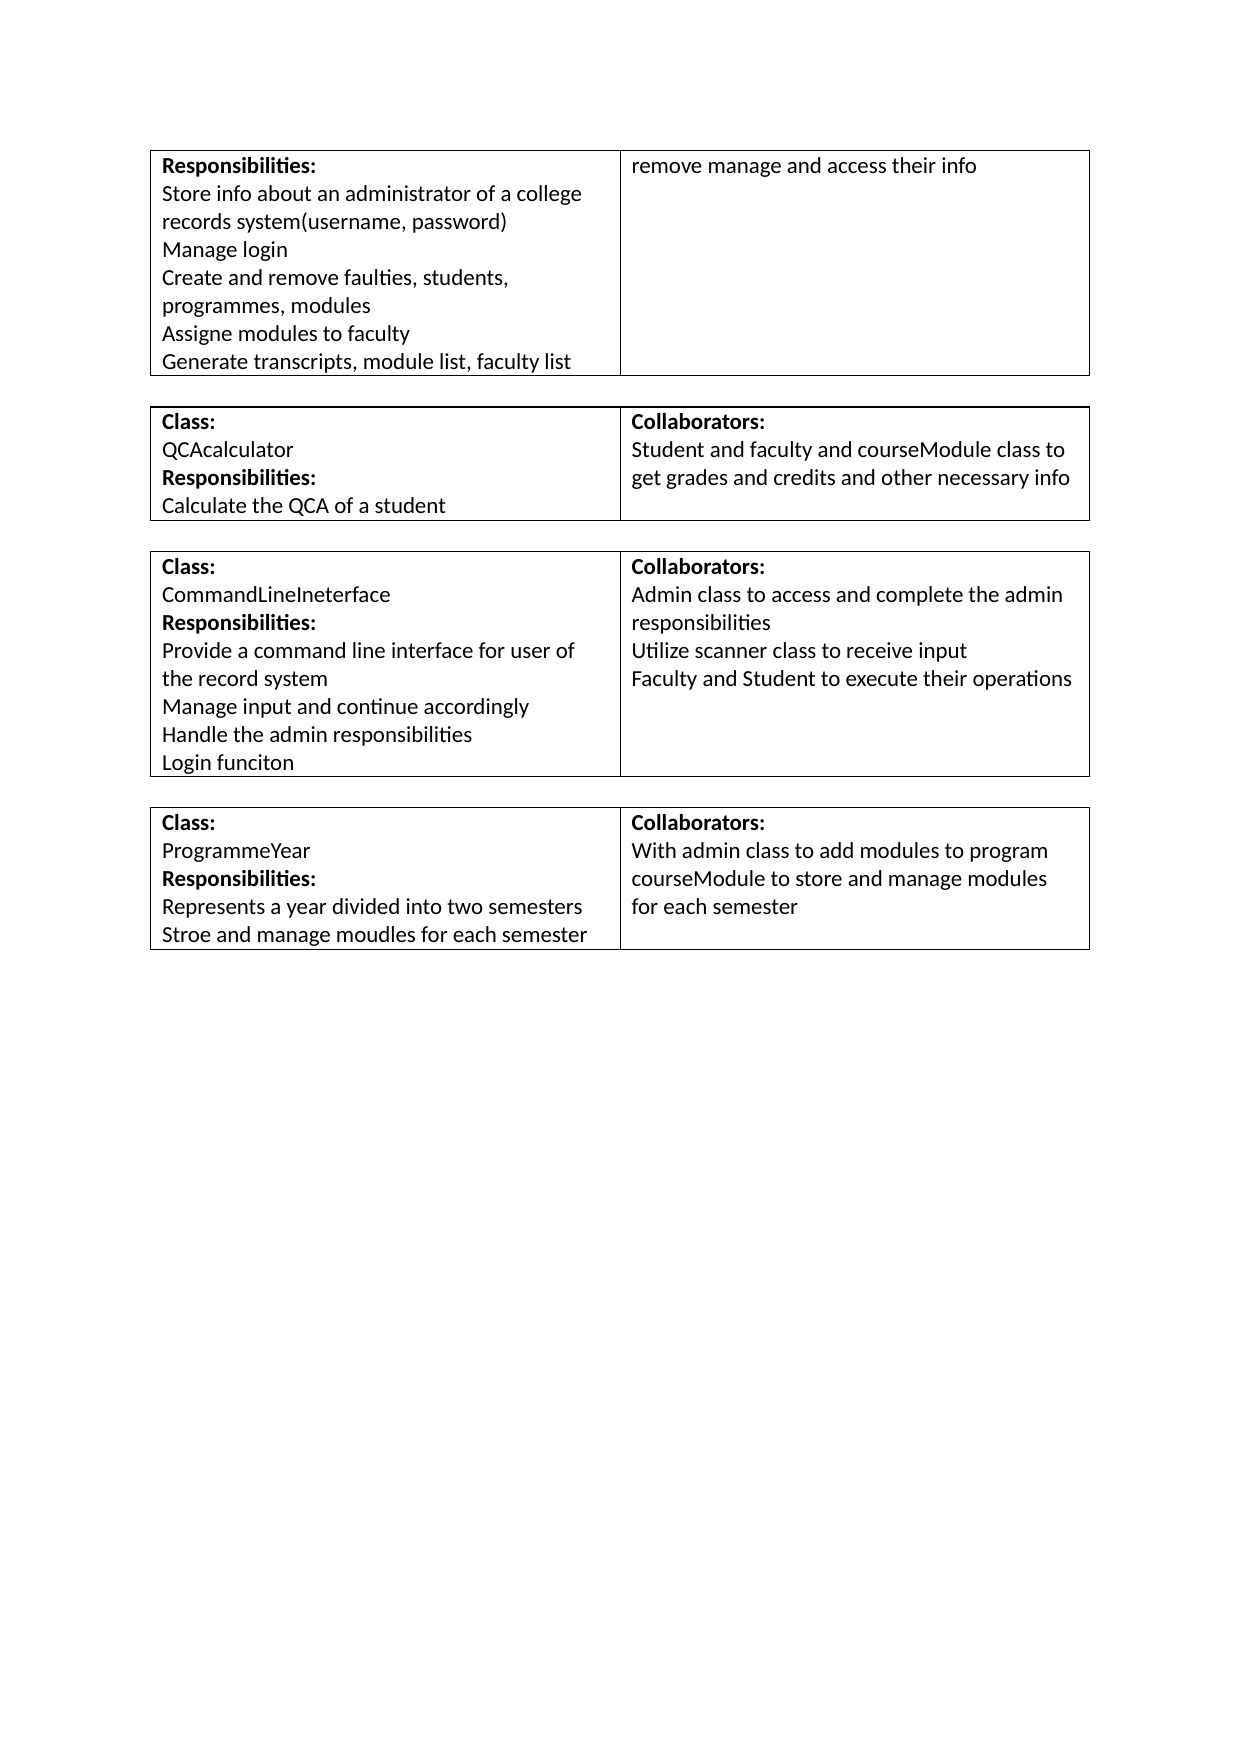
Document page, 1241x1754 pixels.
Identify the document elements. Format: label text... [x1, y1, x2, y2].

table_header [151, 151, 620, 375]
table_header Collaborators: Admin class to access and complete the admin responsibilities Utilize scanner class to receive input Faculty and Student to execute their operations [621, 552, 1089, 776]
table_header Collaborators: Student and faculty and courseModule class to get grades and credits and other necessary info [621, 408, 1089, 519]
table_header Class: CommandLineIneterface Responsibilities: Provide a command line interface for user of the record system Manage input and continue accordingly Handle the admin responsibilities Login funciton [151, 552, 620, 776]
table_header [621, 151, 1089, 375]
table_header Collaborators: With admin class to add modules to program courseModule to store and manage modules for each semester [621, 808, 1089, 948]
table_header Class: QCAcalculator Responsibilities: Calculate the QCA of a student [151, 408, 620, 519]
table_header Class: ProgrammeYear Responsibilities: Represents a year divided into two semesters Stroe and manage moudles for each semester [151, 808, 620, 948]
